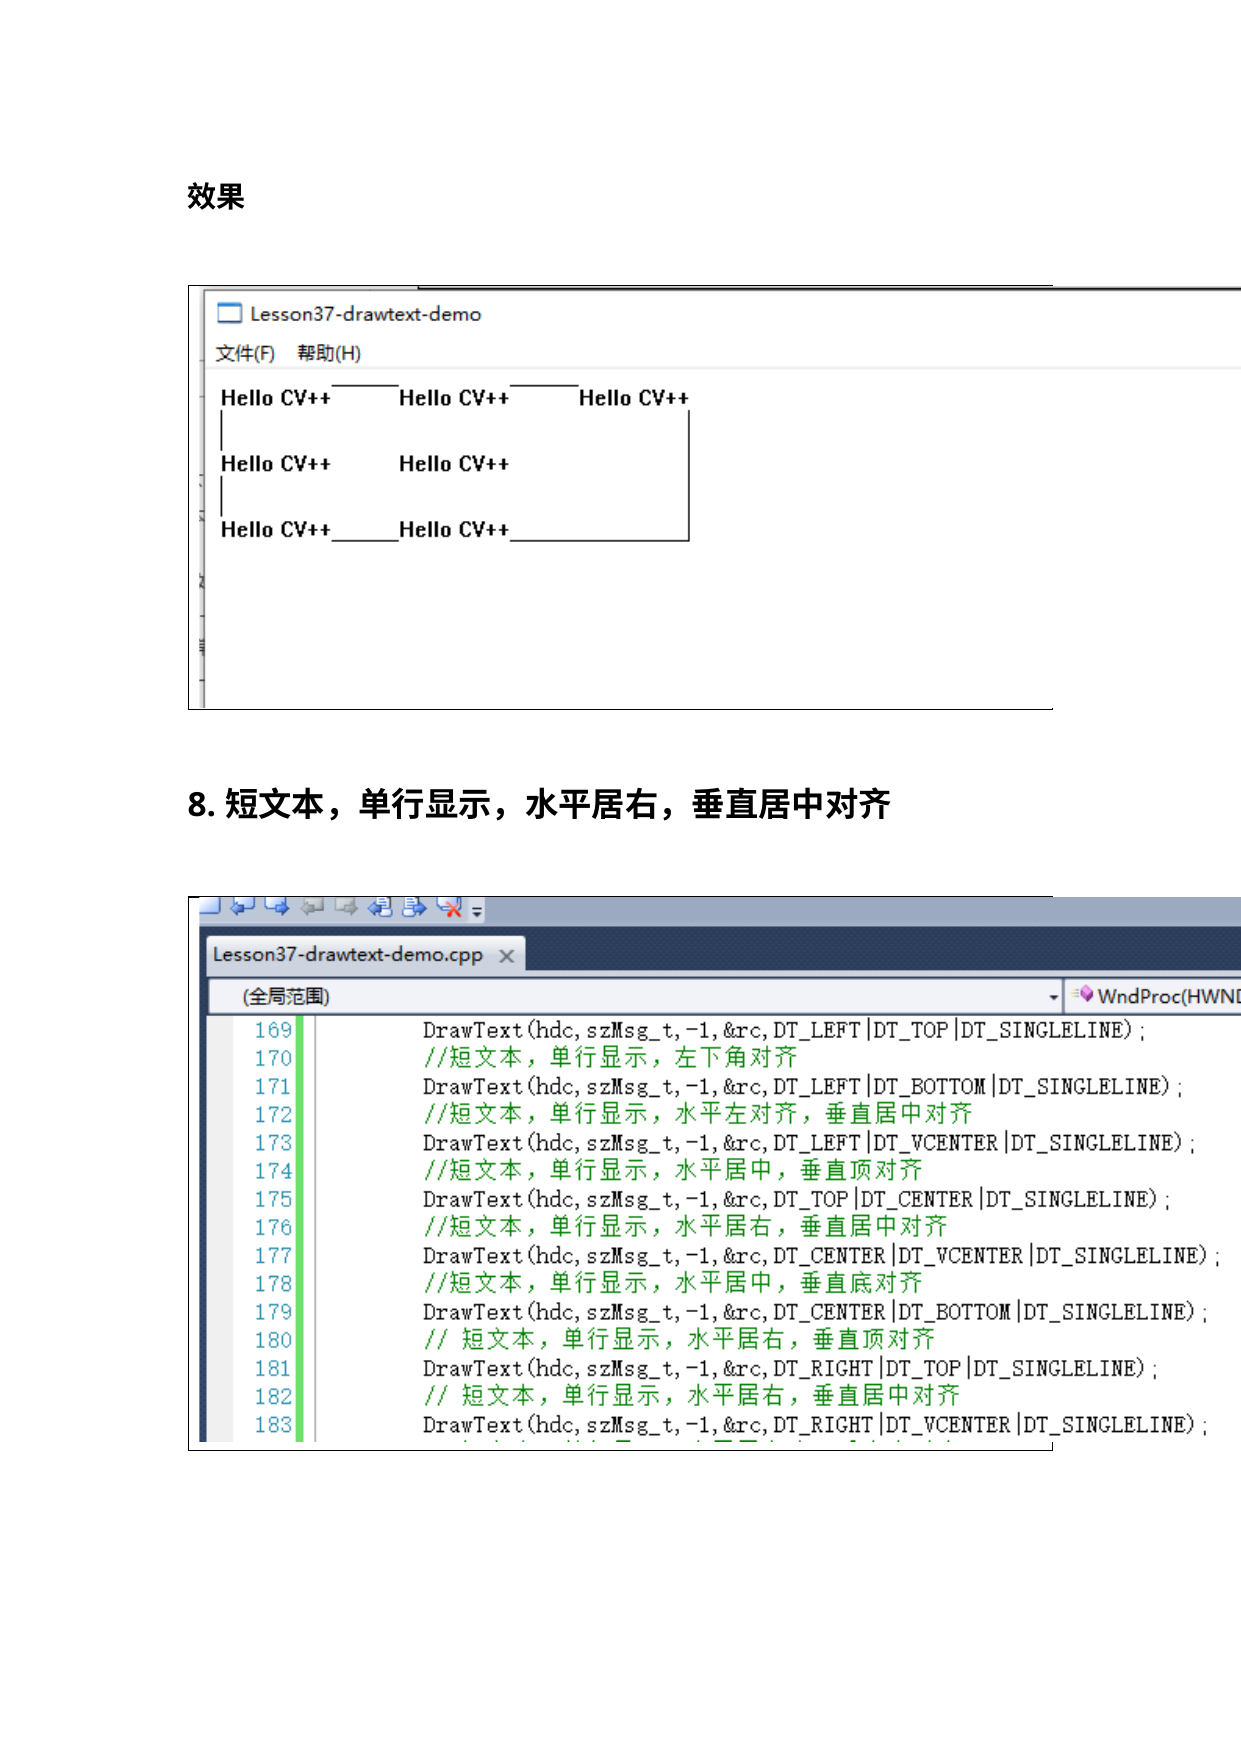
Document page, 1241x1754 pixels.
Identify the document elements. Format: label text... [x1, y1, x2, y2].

subtitle 8. 短文本，单行显示，水平居右，垂直居中对齐 [187, 769, 1053, 834]
subtitle 效果 [187, 162, 1053, 227]
picture [199, 286, 1241, 708]
table_header [189, 898, 1052, 1450]
picture [199, 897, 1241, 1442]
table_header [189, 286, 199, 708]
